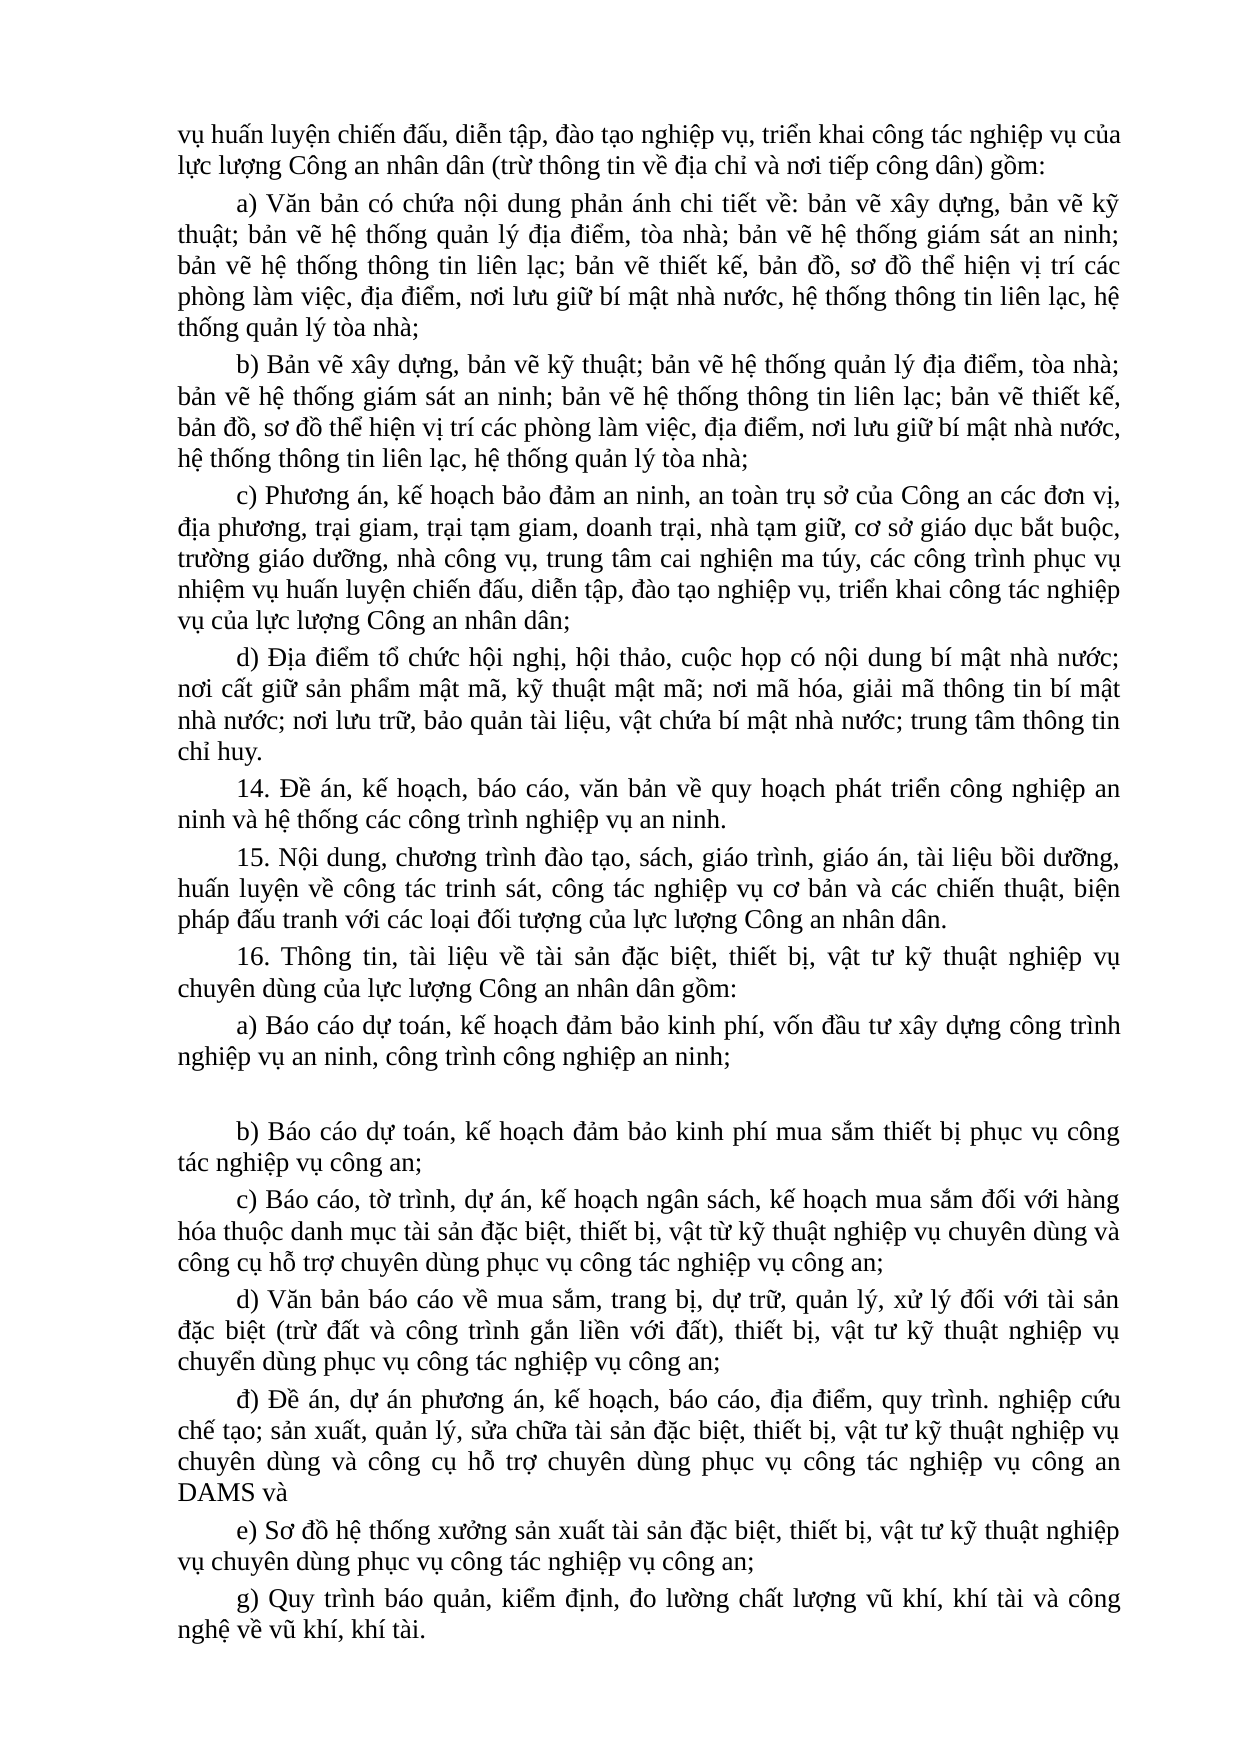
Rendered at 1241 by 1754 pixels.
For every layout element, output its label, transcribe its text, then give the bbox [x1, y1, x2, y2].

text 14. Đề án, kế hoạch, báo cáo, văn bản về quy hoạch phát triển công nghiệp an ninh và hệ thống các công trình nghiệp vụ an ninh. [177, 772, 1122, 834]
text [177, 118, 1122, 180]
text g) Quy trình báo quản, kiểm định, đo lường chất lượng vũ khí, khí tài và công nghệ về vũ khí, khí tài. [177, 1582, 1122, 1644]
text c) Phương án, kế hoạch bảo đảm an ninh, an toàn trụ sở của Công an các đơn vị, địa phương, trại giam, trại tạm giam, doanh trại, nhà tạm giữ, cơ sở giáo dục bắt buộc, trường giáo dưỡng, nhà công vụ, trung tâm cai nghiện ma túy, các công trình phục vụ nhiệm vụ huấn luyện chiến đấu, diễn tập, đào tạo nghiệp vụ, triển khai công tác nghiệp vụ của lực lượng Công an nhân dân; [177, 479, 1122, 635]
text đ) Đề án, dự án phương án, kế hoạch, báo cáo, địa điểm, quy trình. nghiệp cứu chế tạo; sản xuất, quản lý, sửa chữa tài sản đặc biệt, thiết bị, vật tư kỹ thuật nghiệp vụ chuyên dùng và công cụ hỗ trợ chuyên dùng phục vụ công tác nghiệp vụ công an DAMS và [177, 1383, 1122, 1507]
text e) Sơ đồ hệ thống xưởng sản xuất tài sản đặc biệt, thiết bị, vật tư kỹ thuật nghiệp vụ chuyên dùng phục vụ công tác nghiệp vụ công an; [177, 1514, 1122, 1576]
text b) Báo cáo dự toán, kế hoạch đảm bảo kinh phí mua sắm thiết bị phục vụ công tác nghiệp vụ công an; [177, 1115, 1122, 1177]
text d) Văn bản báo cáo về mua sắm, trang bị, dự trữ, quản lý, xử lý đối với tài sản đặc biệt (trừ đất và công trình gắn liền với đất), thiết bị, vật tư kỹ thuật nghiệp vụ chuyển dùng phục vụ công tác nghiệp vụ công an; [177, 1283, 1122, 1377]
text 16. Thông tin, tài liệu về tài sản đặc biệt, thiết bị, vật tư kỹ thuật nghiệp vụ chuyên dùng của lực lượng Công an nhân dân gồm: [177, 941, 1122, 1003]
text a) Văn bản có chứa nội dung phản ánh chi tiết về: bản vẽ xây dựng, bản vẽ kỹ thuật; bản vẽ hệ thống quản lý địa điểm, tòa nhà; bản vẽ hệ thống giám sát an ninh; bản vẽ hệ thống thông tin liên lạc; bản vẽ thiết kế, bản đồ, sơ đồ thể hiện vị trí các phòng làm việc, địa điểm, nơi lưu giữ bí mật nhà nước, hệ thống thông tin liên lạc, hệ thống quản lý tòa nhà; [177, 187, 1122, 342]
text b) Bản vẽ xây dựng, bản vẽ kỹ thuật; bản vẽ hệ thống quản lý địa điểm, tòa nhà; bản vẽ hệ thống giám sát an ninh; bản vẽ hệ thống thông tin liên lạc; bản vẽ thiết kế, bản đồ, sơ đồ thể hiện vị trí các phòng làm việc, địa điểm, nơi lưu giữ bí mật nhà nước, hệ thống thông tin liên lạc, hệ thống quản lý tòa nhà; [177, 349, 1122, 473]
text a) Báo cáo dự toán, kế hoạch đảm bảo kinh phí, vốn đầu tư xây dựng công trình nghiệp vụ an ninh, công trình công nghiệp an ninh; [177, 1009, 1122, 1071]
text c) Báo cáo, tờ trình, dự án, kế hoạch ngân sách, kế hoạch mua sắm đối với hàng hóa thuộc danh mục tài sản đặc biệt, thiết bị, vật từ kỹ thuật nghiệp vụ chuyên dùng và công cụ hỗ trợ chuyên dùng phục vụ công tác nghiệp vụ công an; [177, 1183, 1122, 1277]
text d) Địa điểm tổ chức hội nghị, hội thảo, cuộc họp có nội dung bí mật nhà nước; nơi cất giữ sản phẩm mật mã, kỹ thuật mật mã; nơi mã hóa, giải mã thông tin bí mật nhà nước; nơi lưu trữ, bảo quản tài liệu, vật chứa bí mật nhà nước; trung tâm thông tin chỉ huy. [177, 641, 1122, 766]
text 15. Nội dung, chương trình đào tạo, sách, giáo trình, giáo án, tài liệu bồi dưỡng, huấn luyện về công tác trinh sát, công tác nghiệp vụ cơ bản và các chiến thuật, biện pháp đấu tranh với các loại đối tượng của lực lượng Công an nhân dân. [177, 841, 1122, 934]
